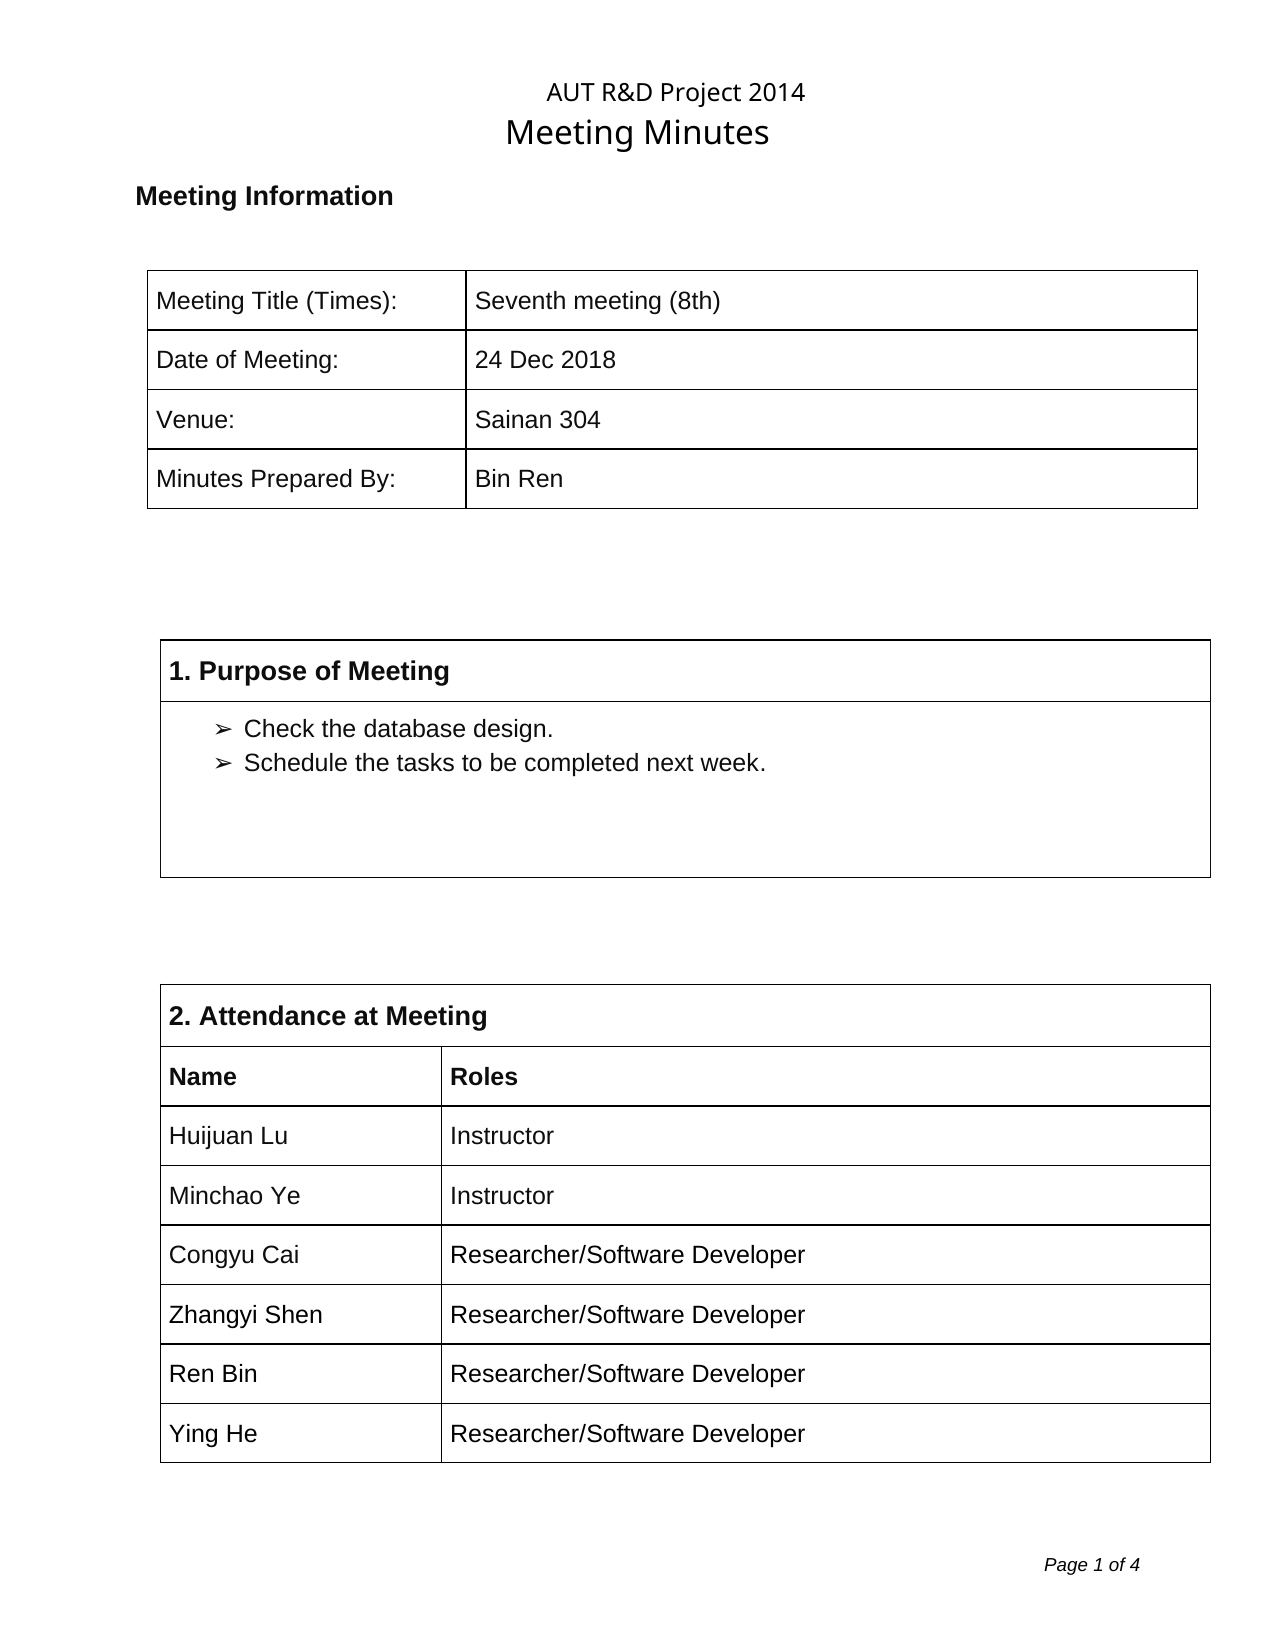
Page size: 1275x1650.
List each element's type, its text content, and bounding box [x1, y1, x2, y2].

table_cell Bin Ren [467, 450, 1197, 508]
table_header 1. Purpose of Meeting [161, 641, 1210, 701]
table_cell Minchao Ye [161, 1166, 441, 1224]
table_cell Check the database design. Schedule the tasks to be completed next week. [161, 702, 1210, 877]
table_cell Instructor [442, 1107, 1210, 1164]
table_header 2. Attendance at Meeting [161, 985, 1210, 1046]
table_cell Minutes Prepared By: [148, 450, 465, 508]
table_cell 24 Dec 2018 [467, 331, 1197, 389]
table_cell Zhangyi Shen [161, 1285, 441, 1343]
table_cell Sainan 304 [467, 390, 1197, 448]
table_cell Ren Bin [161, 1345, 441, 1402]
table_cell Ying He [161, 1404, 441, 1462]
table_cell Researcher/Software Developer [442, 1285, 1210, 1343]
table_header Meeting Title (Times): [148, 271, 465, 329]
table_cell Instructor [442, 1166, 1210, 1224]
table_cell Researcher/Software Developer [442, 1345, 1210, 1402]
table_cell Researcher/Software Developer [442, 1404, 1210, 1462]
table_header Seventh meeting (8th) [467, 271, 1197, 329]
table_cell Date of Meeting: [148, 331, 465, 389]
table_cell Name [161, 1047, 441, 1105]
table_cell Roles [442, 1047, 1210, 1105]
table_cell Researcher/Software Developer [442, 1226, 1210, 1283]
table_cell Venue: [148, 390, 465, 448]
table_cell Congyu Cai [161, 1226, 441, 1283]
subtitle Meeting Information [135, 179, 1140, 211]
table_cell Huijuan Lu [161, 1107, 441, 1164]
